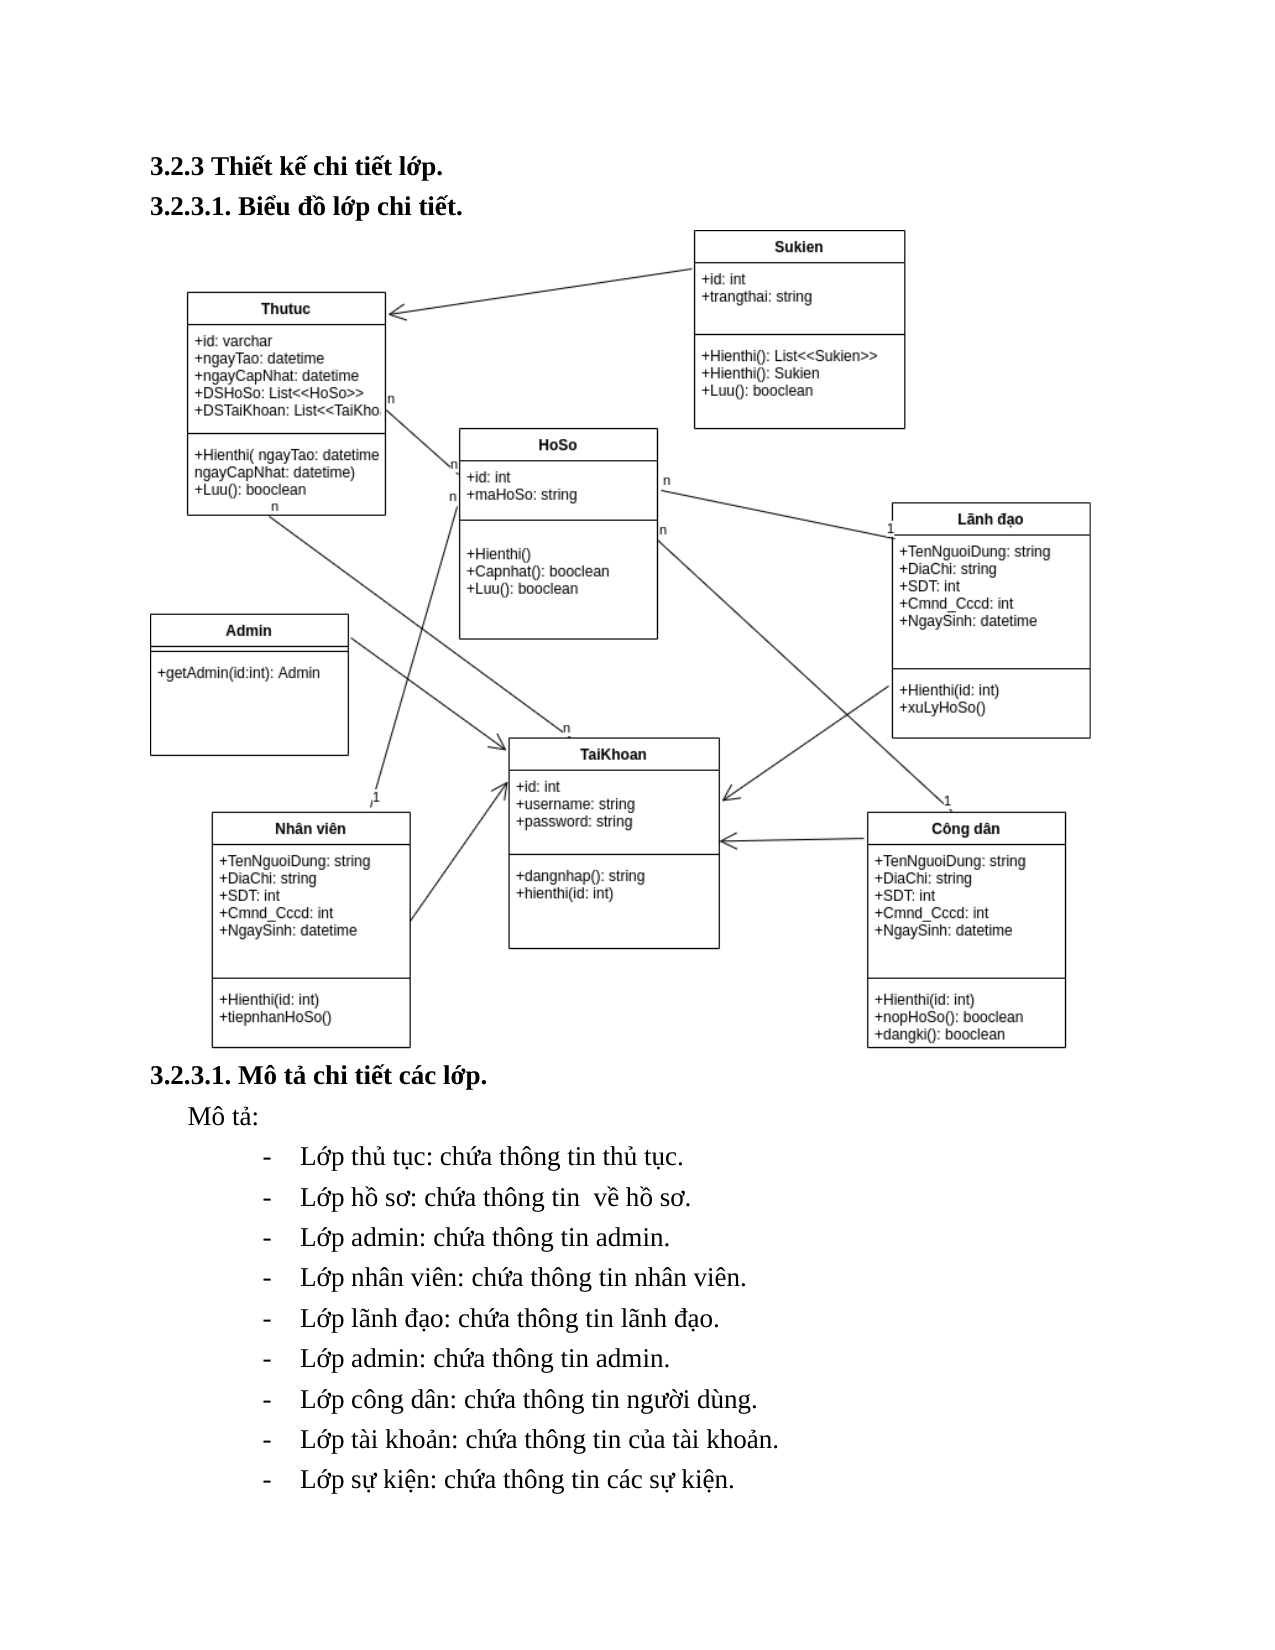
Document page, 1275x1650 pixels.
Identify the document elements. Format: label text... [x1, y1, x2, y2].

picture [150, 230, 1091, 1052]
text Mô tả: [150, 1100, 1125, 1131]
list Lớp hồ sơ: chứa thông tin về hồ sơ. [262, 1181, 1125, 1212]
list Lớp thủ tục: chứa thông tin thủ tục. [262, 1140, 1125, 1171]
list Lớp admin: chứa thông tin admin. [262, 1342, 1125, 1373]
list Lớp tài khoản: chứa thông tin của tài khoản. [262, 1423, 1125, 1454]
subtitle 3.2.3 Thiết kế chi tiết lớp. [150, 150, 1125, 181]
list Lớp admin: chứa thông tin admin. [262, 1221, 1125, 1252]
list Lớp lãnh đạo: chứa thông tin lãnh đạo. [262, 1302, 1125, 1333]
list Lớp công dân: chứa thông tin người dùng. [262, 1383, 1125, 1414]
list Lớp nhân viên: chứa thông tin nhân viên. [262, 1262, 1125, 1293]
list Lớp sự kiện: chứa thông tin các sự kiện. [262, 1464, 1125, 1495]
subtitle 3.2.3.1. Biểu đồ lớp chi tiết. [150, 190, 1125, 222]
subtitle 3.2.3.1. Mô tả chi tiết các lớp. [150, 1059, 1125, 1091]
